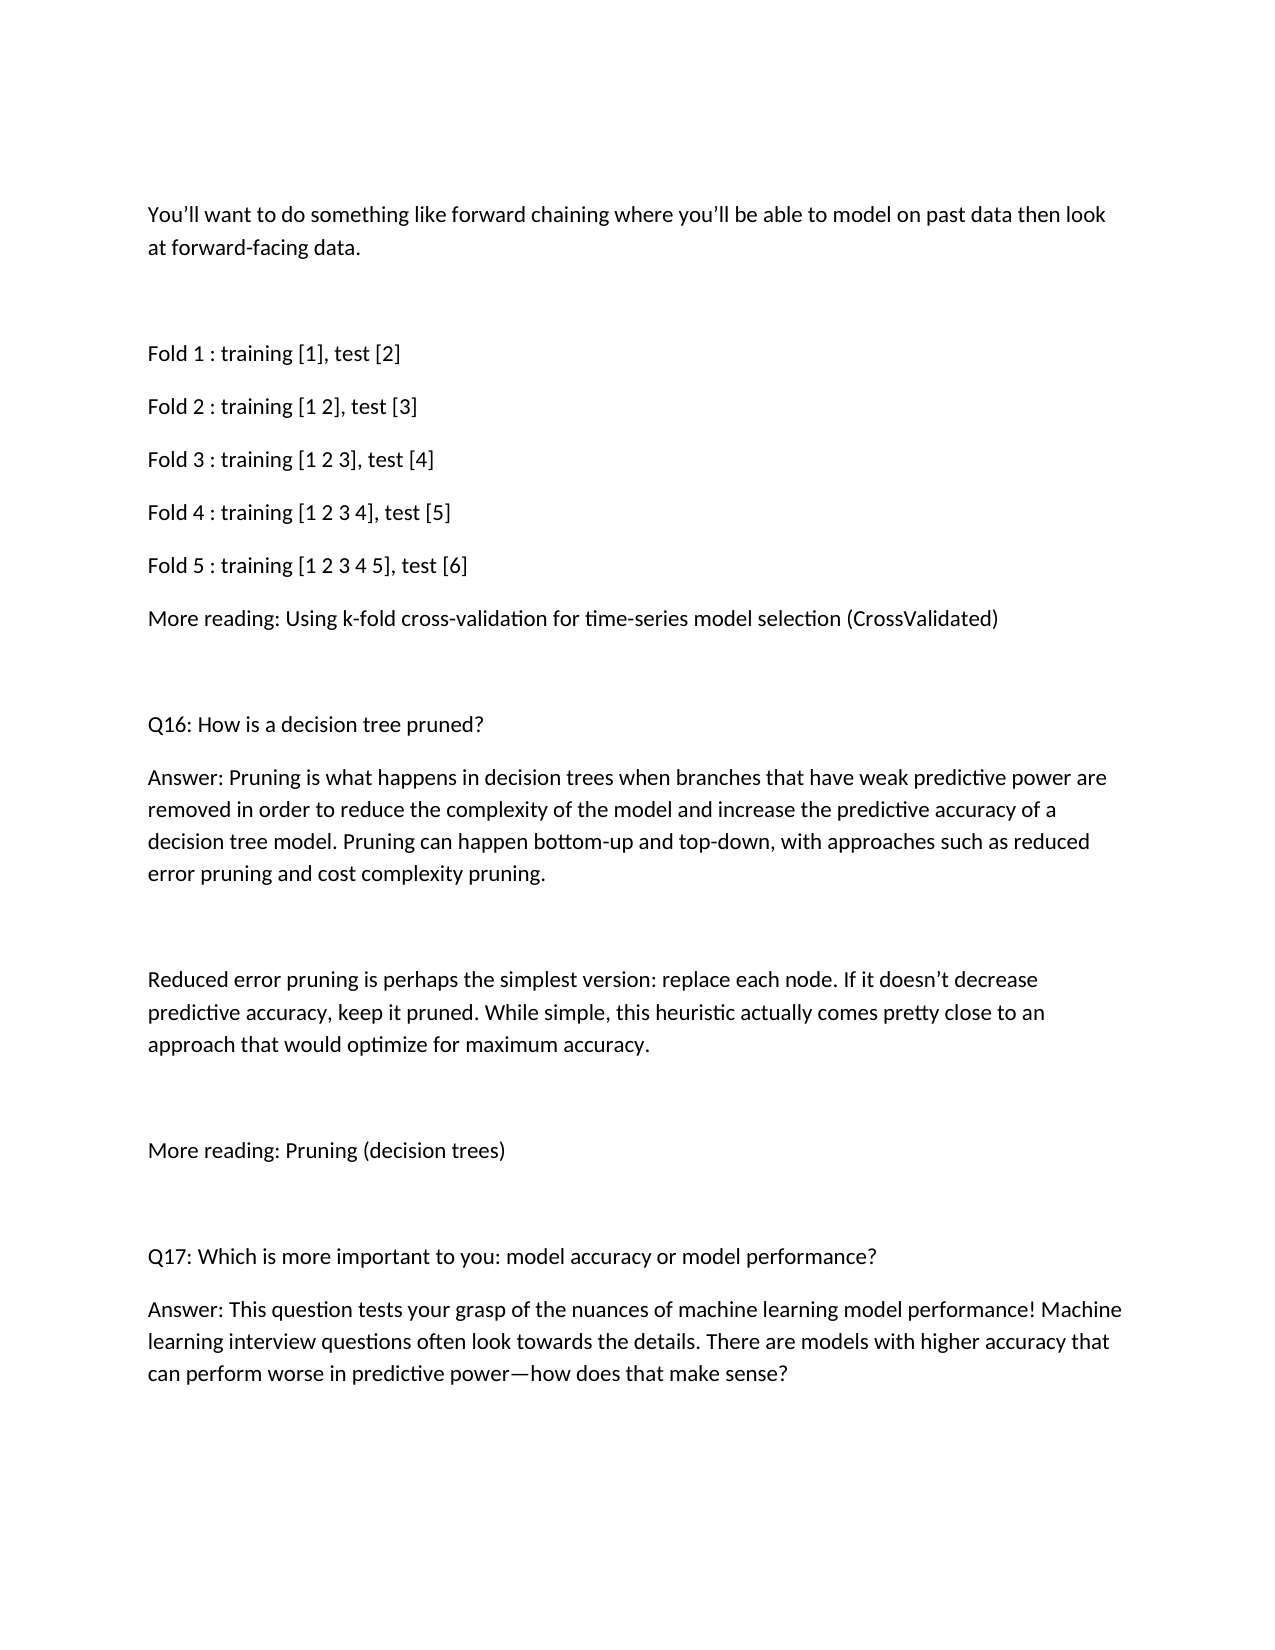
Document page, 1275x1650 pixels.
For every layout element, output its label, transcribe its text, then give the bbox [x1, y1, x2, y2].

text More reading: Pruning (decision trees) [148, 1136, 1127, 1164]
text You’ll want to do something like forward chaining where you’ll be able to model on past data then look at forward-facing data. [148, 201, 1127, 261]
text Q16: How is a decision tree pruned? [148, 710, 1127, 738]
text Answer: Pruning is what happens in decision trees when branches that have weak predictive power are removed in order to reduce the complexity of the model and increase the predictive accuracy of a decision tree model. Pruning can happen bottom-up and top-down, with approaches such as reduced error pruning and cost complexity pruning. [148, 763, 1127, 888]
text Reduced error pruning is perhaps the simplest version: replace each node. If it doesn’t decrease predictive accuracy, keep it pruned. While simple, this heuristic actually comes pretty close to an approach that would optimize for maximum accuracy. [148, 966, 1127, 1058]
text Fold 3 : training [1 2 3], test [4] [148, 445, 1127, 473]
text Answer: This question tests your grasp of the nuances of machine learning model performance! Machine learning interview questions often look towards the details. There are models with higher accuracy that can perform worse in predictive power—how does that make sense? [148, 1295, 1127, 1387]
text Fold 1 : training [1], test [2] [148, 339, 1127, 367]
text Fold 4 : training [1 2 3 4], test [5] [148, 498, 1127, 526]
text Q17: Which is more important to you: model accuracy or model performance? [148, 1242, 1127, 1270]
text Fold 2 : training [1 2], test [3] [148, 392, 1127, 420]
text Fold 5 : training [1 2 3 4 5], test [6] [148, 551, 1127, 579]
text More reading: Using k-fold cross-validation for time-series model selection (CrossValidated) [148, 604, 1127, 632]
